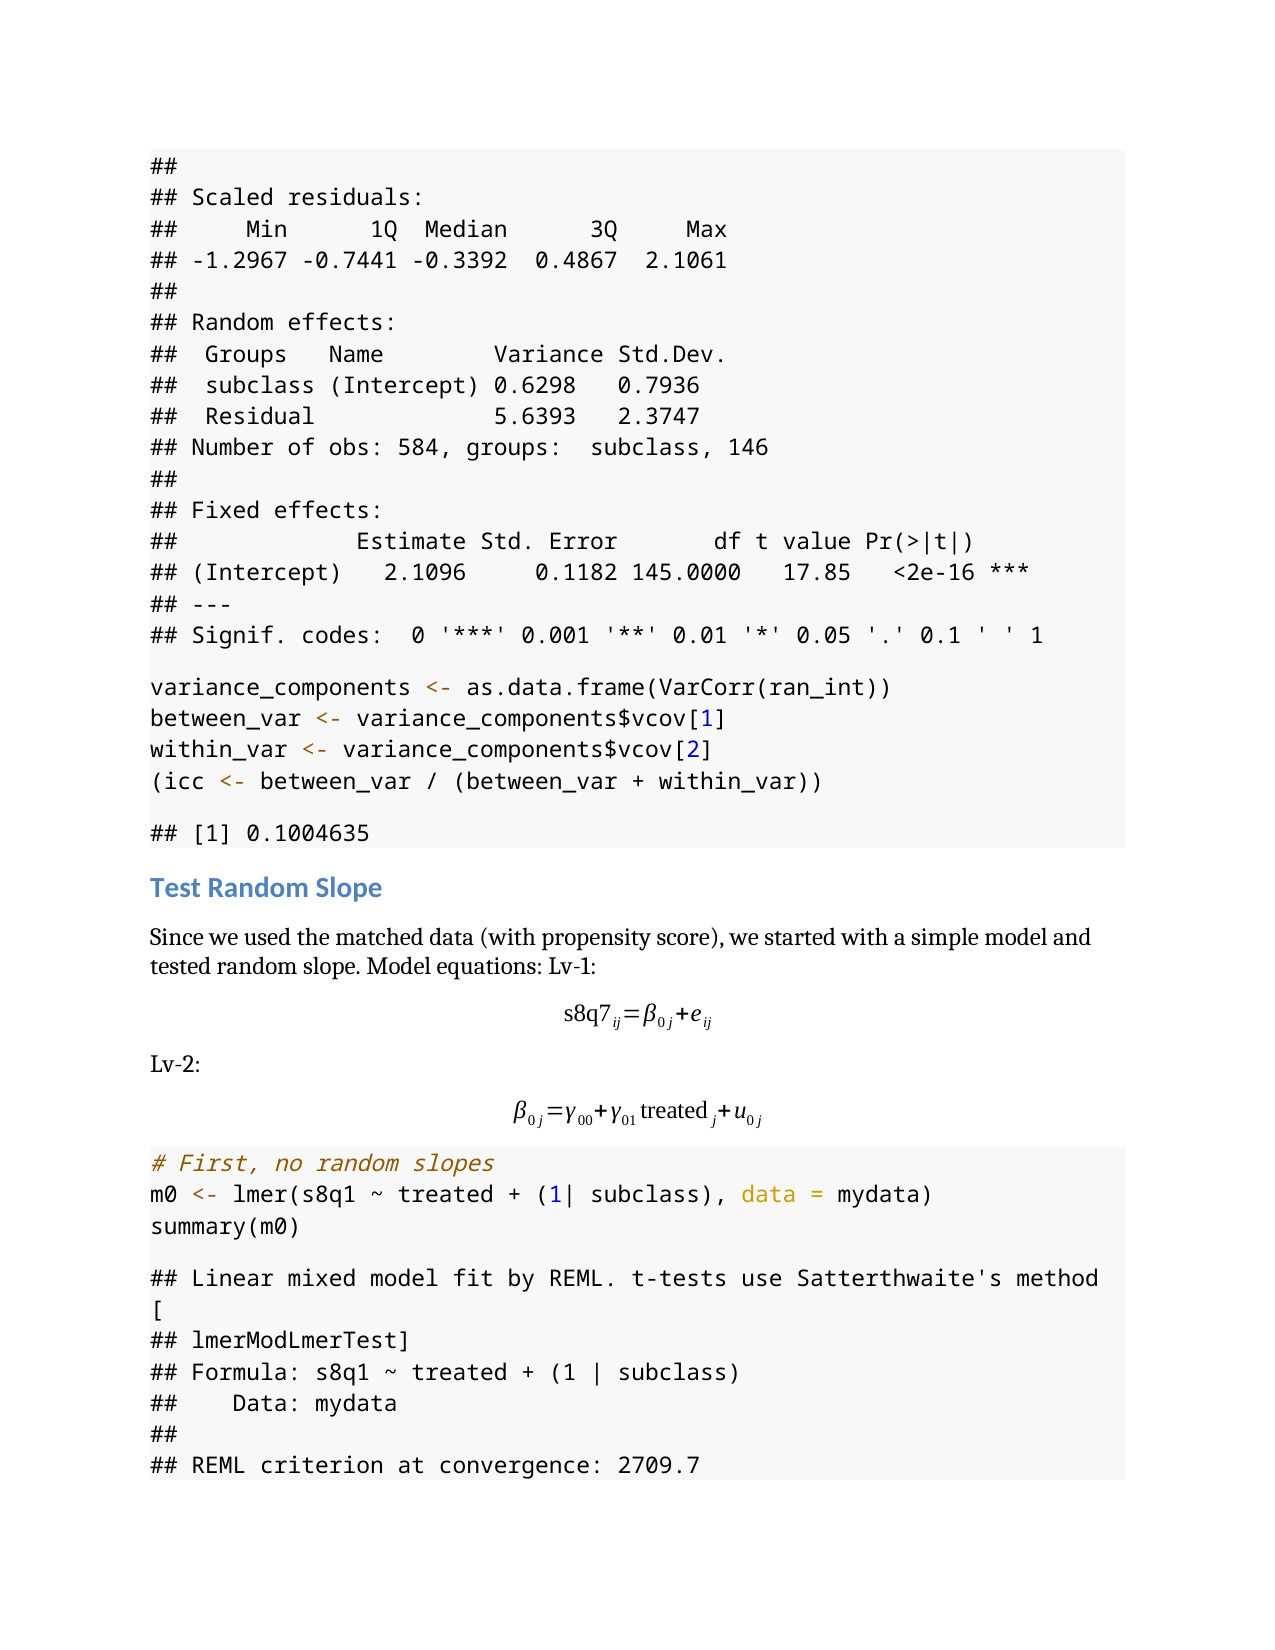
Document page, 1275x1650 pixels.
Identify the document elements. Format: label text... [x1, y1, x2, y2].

text Since we used the matched data (with propensity score), we started with a simple model and tested random slope. Model equations: Lv-1: [150, 923, 1125, 981]
text Lv-2: [150, 1049, 1125, 1078]
text # First, no random slopes m0 <- lmer(s8q1 ~ treated + (1| subclass), data = mydata) summary(m0) [150, 1147, 1125, 1241]
text ## [1] 0.1004635 [150, 817, 1125, 848]
subtitle Test Random Slope [150, 869, 1125, 904]
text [150, 150, 1125, 650]
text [150, 1262, 1125, 1480]
text variance_components <- as.data.frame(VarCorr(ran_int)) between_var <- variance_components$vcov[1] within_var <- variance_components$vcov[2] (icc <- between_var / (between_var + within_var)) [150, 671, 1125, 796]
